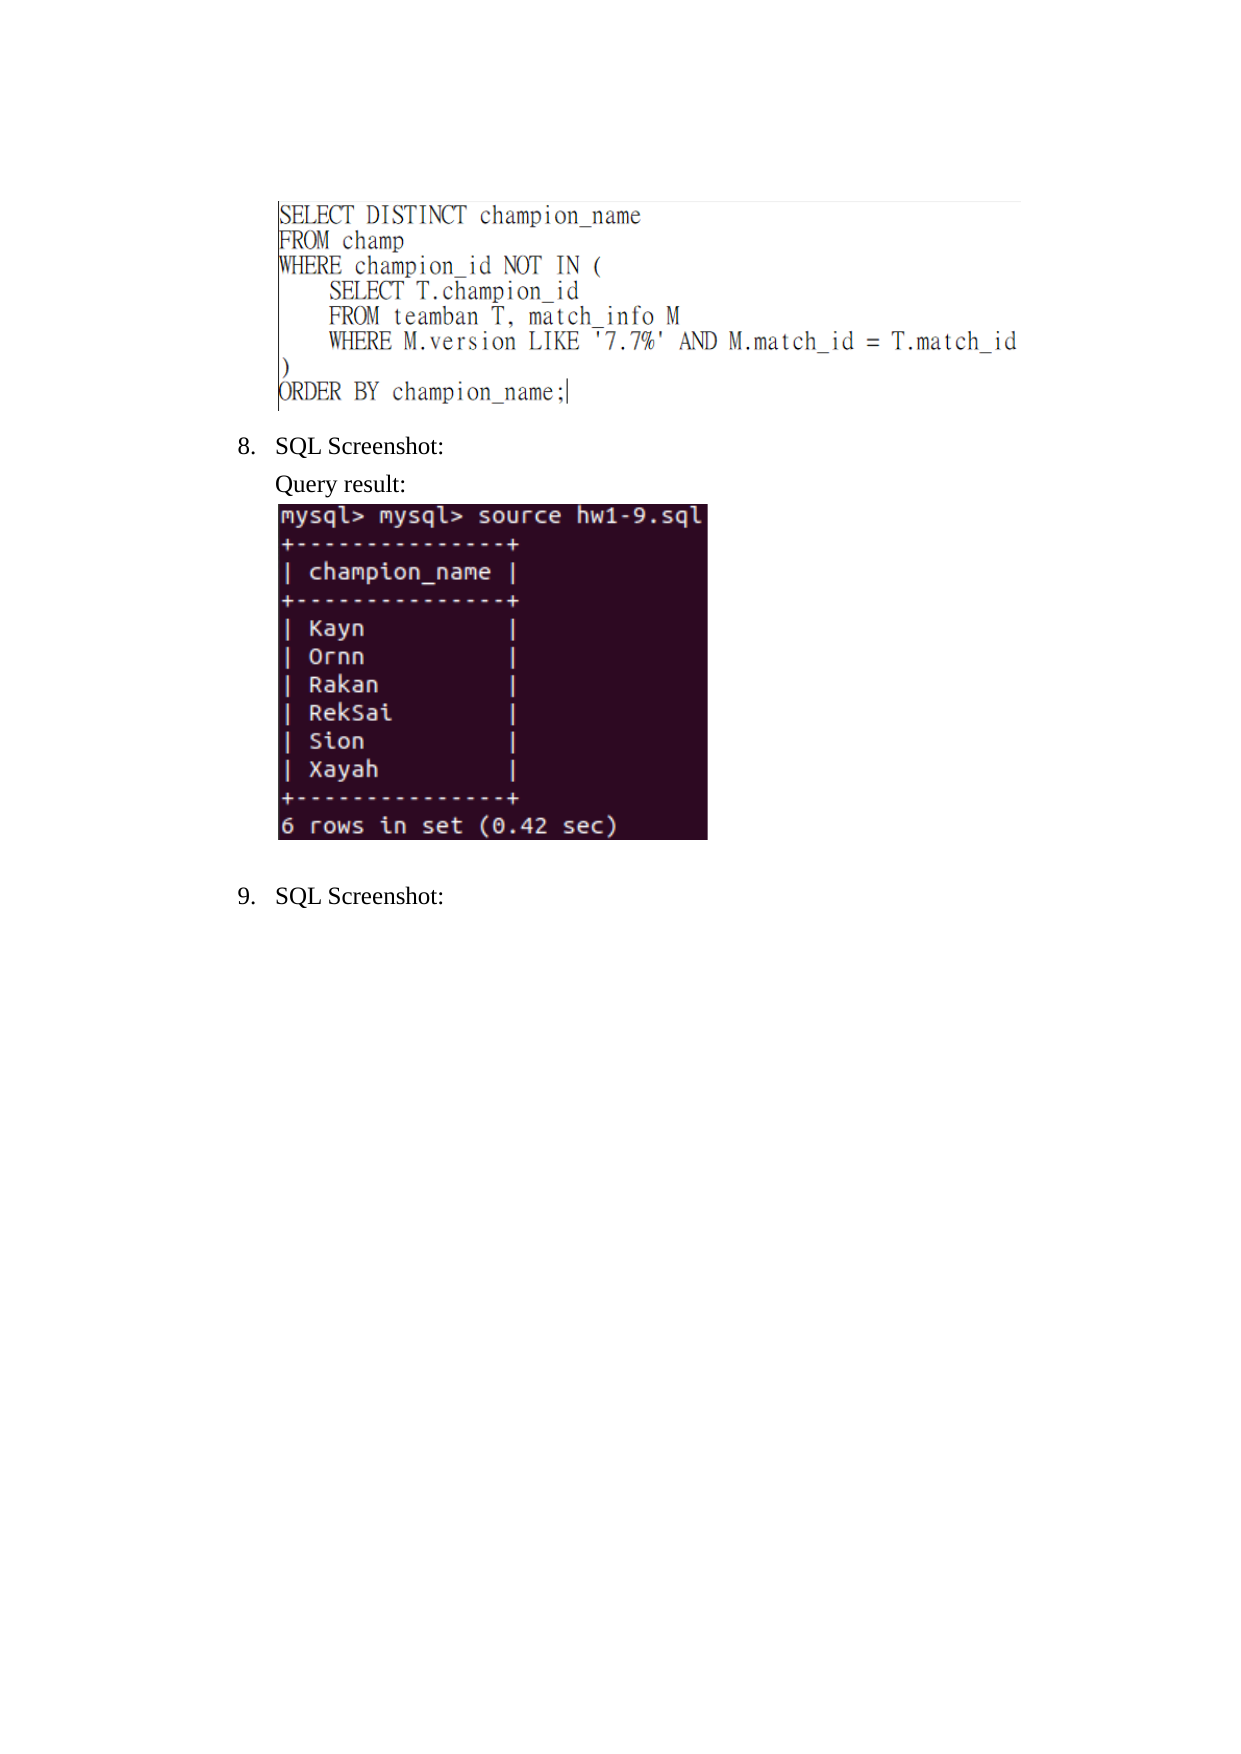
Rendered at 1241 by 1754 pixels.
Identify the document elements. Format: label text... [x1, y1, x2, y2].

list Query result: [275, 464, 1053, 502]
picture [278, 504, 708, 840]
list SQL Screenshot: [237, 164, 1053, 464]
